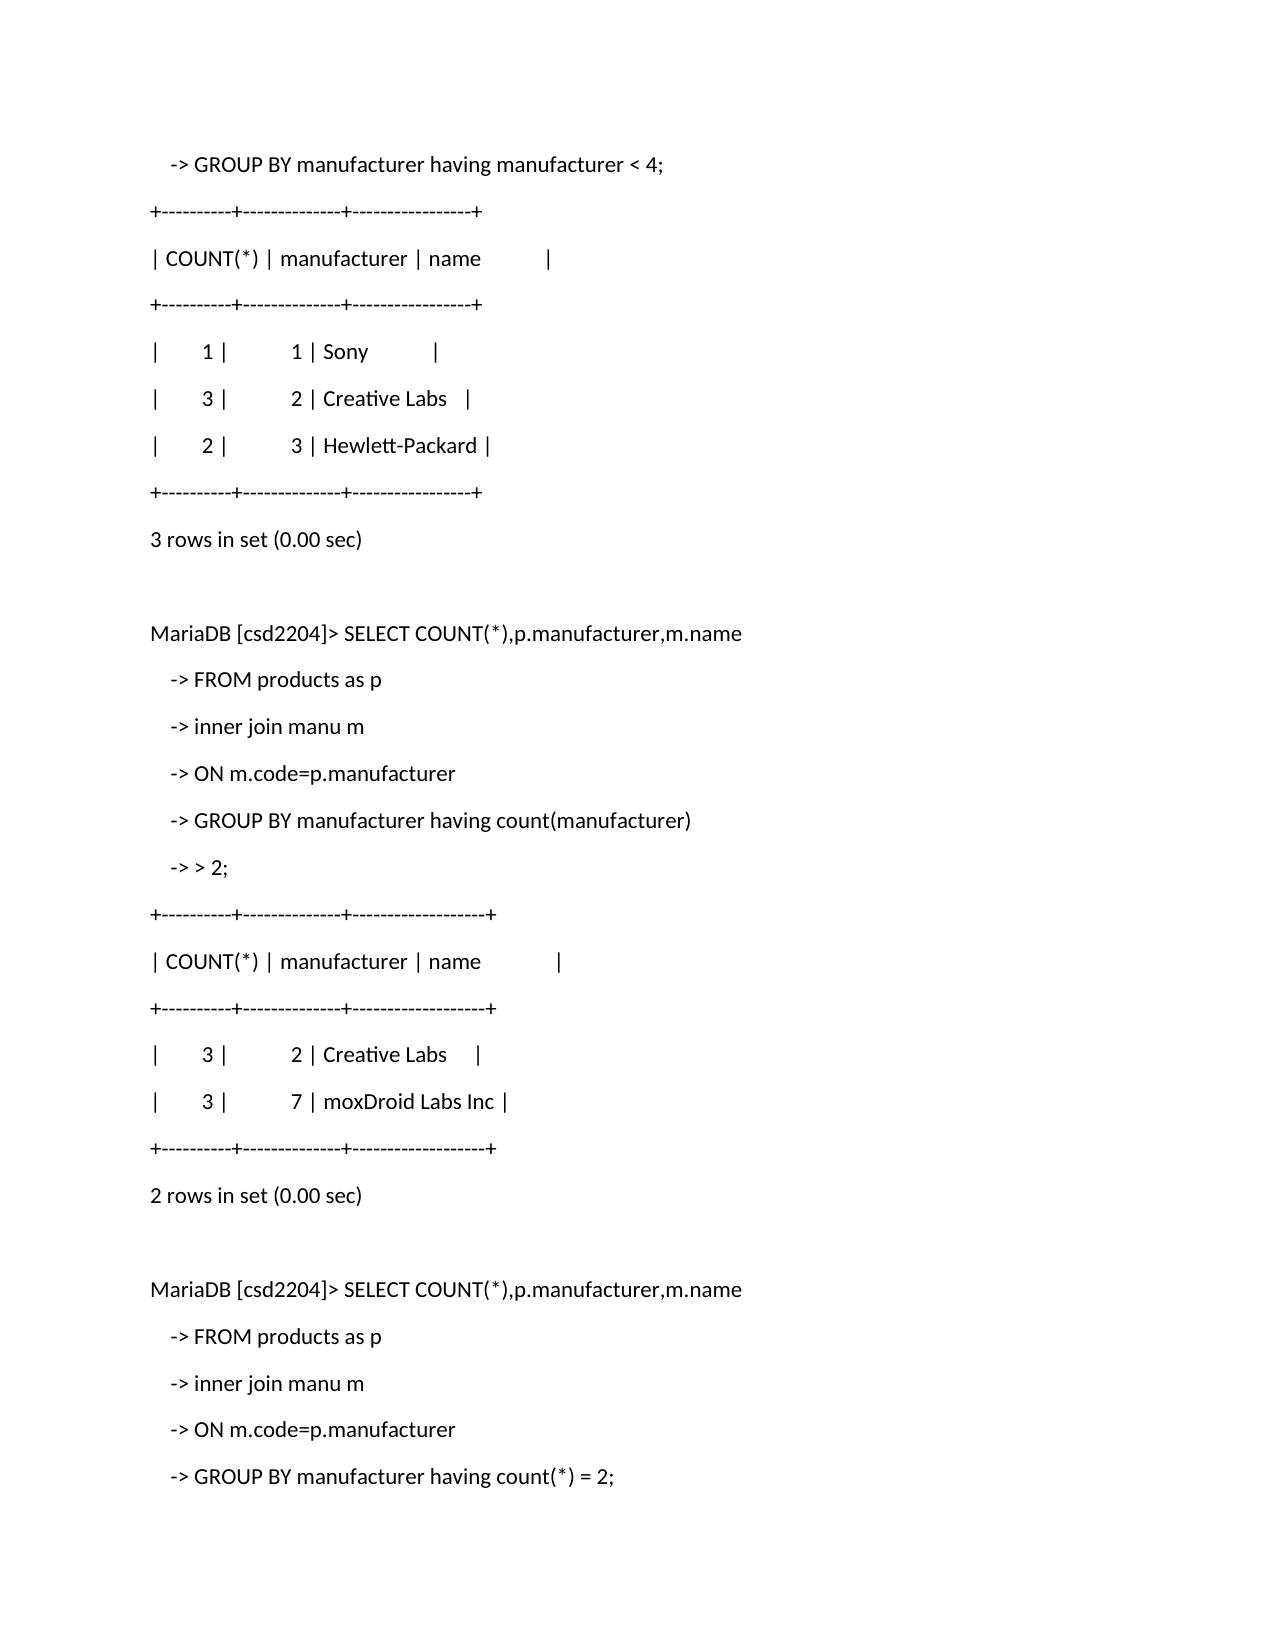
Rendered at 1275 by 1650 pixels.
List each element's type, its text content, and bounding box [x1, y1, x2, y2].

text +----------+--------------+-------------------+ [150, 900, 1125, 928]
text -> inner join manu m [150, 1369, 1125, 1397]
text | 3 | 2 | Creative Labs | [150, 384, 1125, 412]
text 2 rows in set (0.00 sec) [150, 1181, 1125, 1209]
text -> GROUP BY manufacturer having count(*) = 2; [150, 1462, 1125, 1491]
text -> ON m.code=p.manufacturer [150, 1416, 1125, 1444]
text -> inner join manu m [150, 712, 1125, 741]
text | 3 | 2 | Creative Labs | [150, 1041, 1125, 1069]
text | 3 | 7 | moxDroid Labs Inc | [150, 1087, 1125, 1116]
text +----------+--------------+-----------------+ [150, 197, 1125, 225]
text -> ON m.code=p.manufacturer [150, 759, 1125, 787]
text | COUNT(*) | manufacturer | name | [150, 244, 1125, 272]
text 3 rows in set (0.00 sec) [150, 525, 1125, 553]
text -> FROM products as p [150, 666, 1125, 694]
text +----------+--------------+-----------------+ [150, 478, 1125, 506]
text | 1 | 1 | Sony | [150, 337, 1125, 366]
text +----------+--------------+-----------------+ [150, 291, 1125, 319]
text -> FROM products as p [150, 1322, 1125, 1350]
text -> GROUP BY manufacturer having manufacturer < 4; [150, 150, 1125, 178]
text +----------+--------------+-------------------+ [150, 994, 1125, 1022]
text | 2 | 3 | Hewlett-Packard | [150, 431, 1125, 459]
text MariaDB [csd2204]> SELECT COUNT(*),p.manufacturer,m.name [150, 619, 1125, 647]
text -> GROUP BY manufacturer having count(manufacturer) [150, 806, 1125, 834]
text +----------+--------------+-------------------+ [150, 1134, 1125, 1162]
text MariaDB [csd2204]> SELECT COUNT(*),p.manufacturer,m.name [150, 1275, 1125, 1303]
text | COUNT(*) | manufacturer | name | [150, 947, 1125, 975]
text -> > 2; [150, 853, 1125, 881]
